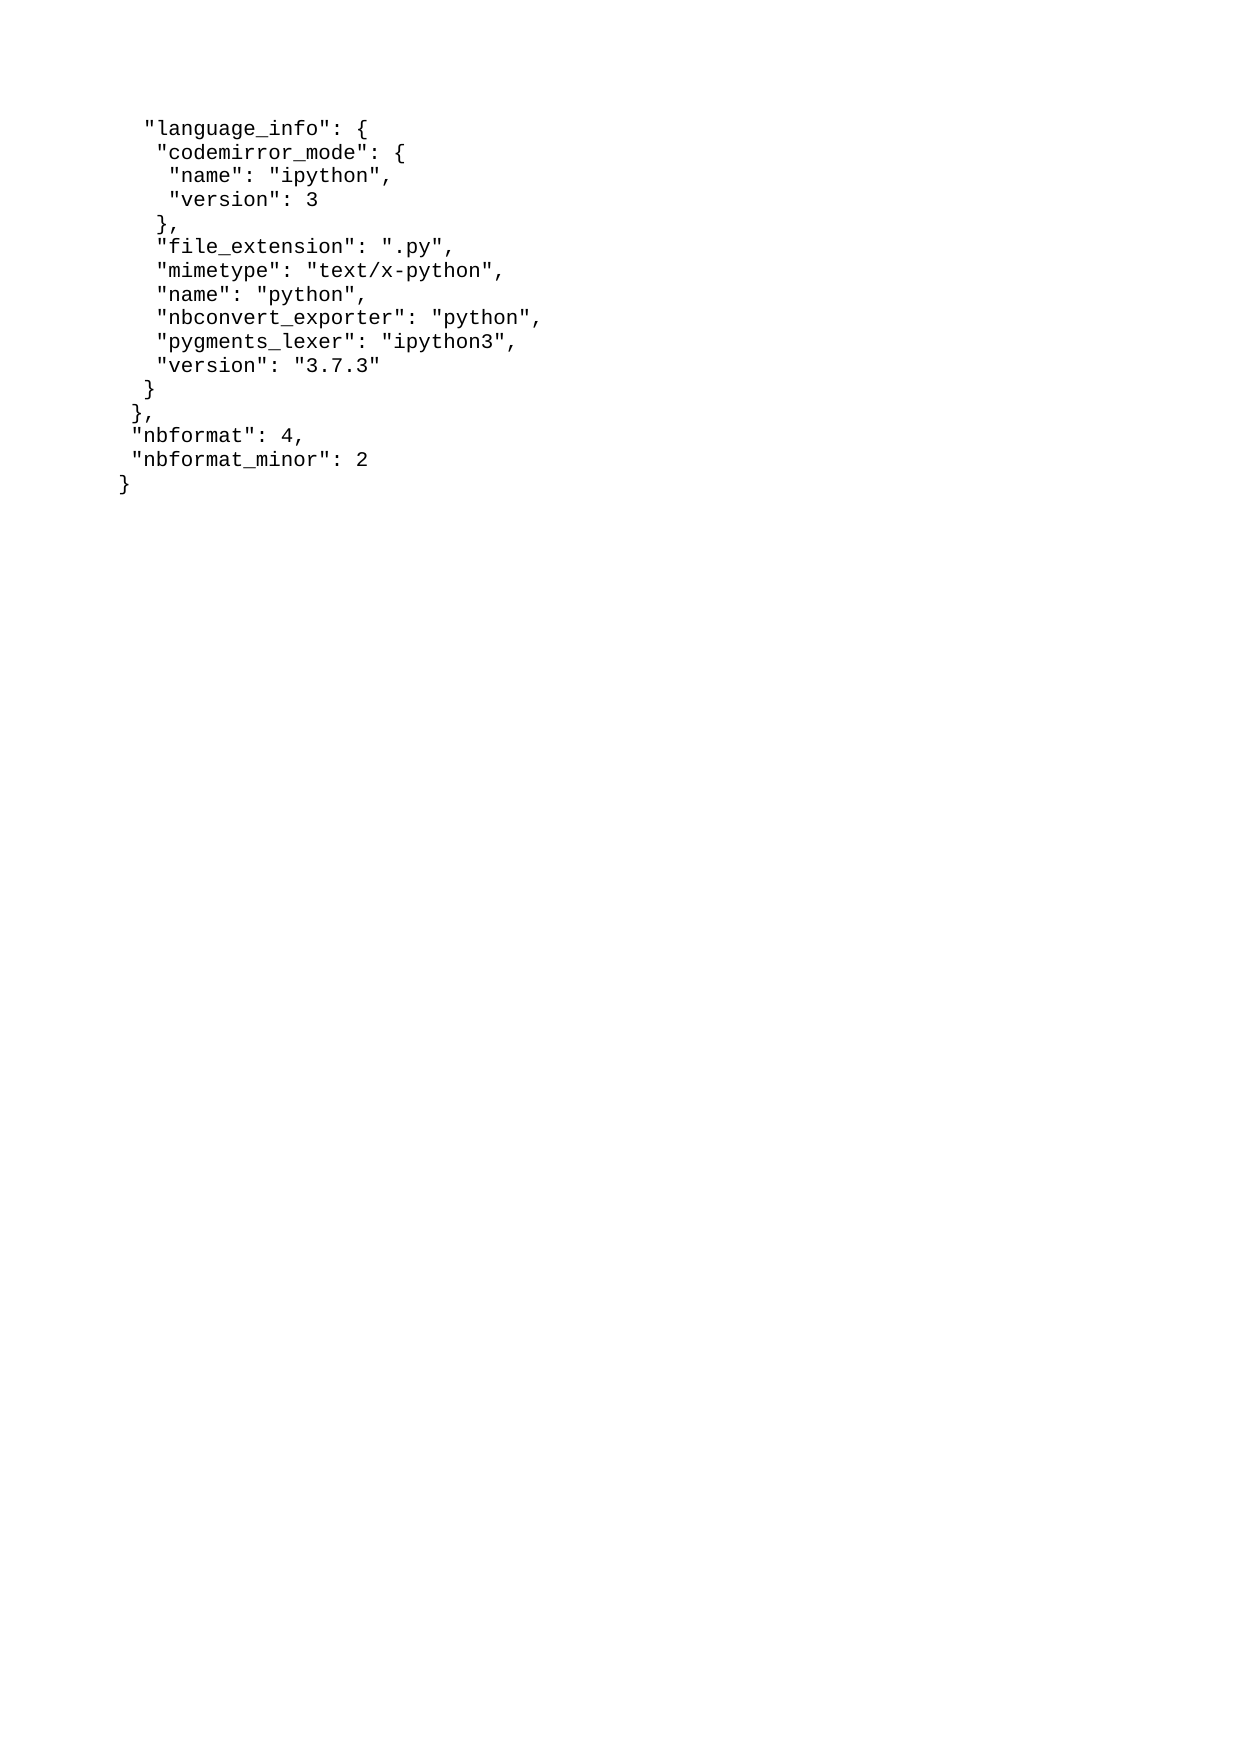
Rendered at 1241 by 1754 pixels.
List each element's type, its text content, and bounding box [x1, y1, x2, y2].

text }, [118, 213, 1122, 236]
text "nbconvert_exporter": "python", [118, 307, 1122, 331]
text "language_info": { [118, 118, 1122, 142]
text "nbformat_minor": 2 [118, 449, 1122, 473]
text }, [118, 402, 1122, 426]
text "name": "python", [118, 284, 1122, 307]
text "name": "ipython", [118, 165, 1122, 189]
text } [118, 378, 1122, 402]
text "file_extension": ".py", [118, 236, 1122, 260]
text "codemirror_mode": { [118, 142, 1122, 165]
text "nbformat": 4, [118, 426, 1122, 449]
text "version": 3 [118, 189, 1122, 213]
text "mimetype": "text/x-python", [118, 260, 1122, 284]
text "version": "3.7.3" [118, 354, 1122, 378]
text } [118, 473, 1122, 496]
text "pygments_lexer": "ipython3", [118, 331, 1122, 354]
